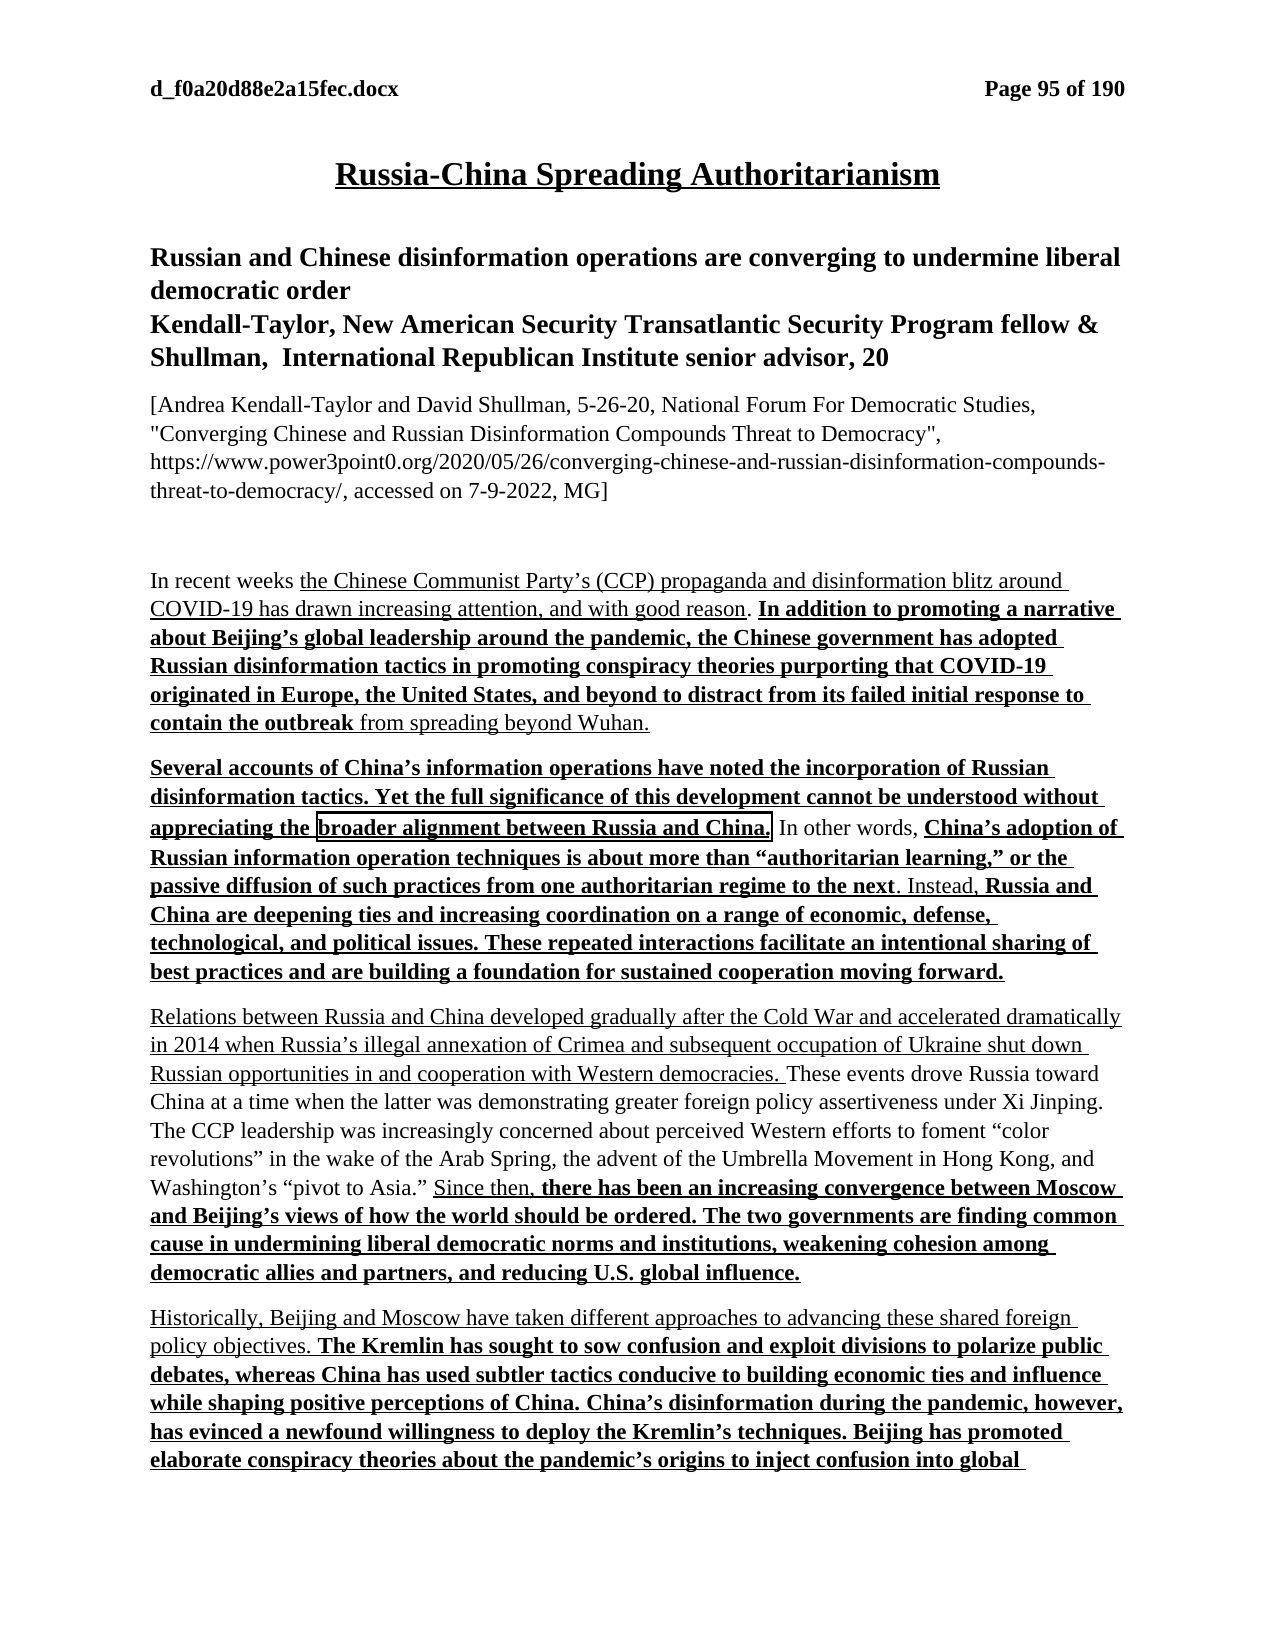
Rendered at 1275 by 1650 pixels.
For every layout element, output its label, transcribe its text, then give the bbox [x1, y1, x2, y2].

text Relations between Russia and China developed gradually after the Cold War and accelerated dramatically in 2014 when Russia’s illegal annexation of Crimea and subsequent occupation of Ukraine shut down Russian opportunities in and cooperation with Western democracies. These events drove Russia toward China at a time when the latter was demonstrating greater foreign policy assertiveness under Xi Jinping. The CCP leadership was increasingly concerned about perceived Western efforts to foment “color revolutions” in the wake of the Arab Spring, the advent of the Umbrella Movement in Hong Kong, and Washington’s “pivot to Asia.” Since then, there has been an increasing convergence between Moscow and Beijing’s views of how the world should be ordered. The two governments are finding common cause in undermining liberal democratic norms and institutions, weakening cohesion among democratic allies and partners, and reducing U.S. global influence. [150, 1003, 1125, 1285]
text Several accounts of China’s information operations have noted the incorporation of Russian disinformation tactics. Yet the full significance of this development cannot be understood without appreciating the broader alignment between Russia and China. In other words, China’s adoption of Russian information operation techniques is about more than “authoritarian learning,” or the passive diffusion of such practices from one authoritarian regime to the next. Instead, Russia and China are deepening ties and increasing coordination on a range of economic, defense, technological, and political issues. These repeated interactions facilitate an intentional sharing of best practices and are building a foundation for sustained cooperation moving forward. [150, 754, 1125, 984]
text In recent weeks the Chinese Communist Party’s (CCP) propaganda and disinformation blitz around COVID-19 has drawn increasing attention, and with good reason. In addition to promoting a narrative about Beijing’s global leadership around the pandemic, the Chinese government has adopted Russian disinformation tactics in promoting conspiracy theories purporting that COVID-19 originated in Europe, the United States, and beyond to distract from its failed initial response to contain the outbreak from spreading beyond Wuhan. [150, 567, 1125, 736]
text Kendall-Taylor, New American Security Transatlantic Security Program fellow & Shullman, International Republican Institute senior advisor, 20 [150, 308, 1125, 372]
subtitle Russian and Chinese disinformation operations are converging to undermine liberal democratic order [150, 241, 1125, 305]
subtitle Russia-China Spreading Authoritarianism [150, 154, 1125, 192]
text [Andrea Kendall-Taylor and David Shullman, 5-26-20, National Forum For Democratic Studies, "Converging Chinese and Russian Disinformation Compounds Threat to Democracy", https://www.power3point0.org/2020/05/26/converging-chinese-and-russian-disinformation-compounds-threat-to-democracy/, accessed on 7-9-2022, MG] [150, 391, 1125, 503]
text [150, 1304, 1125, 1472]
